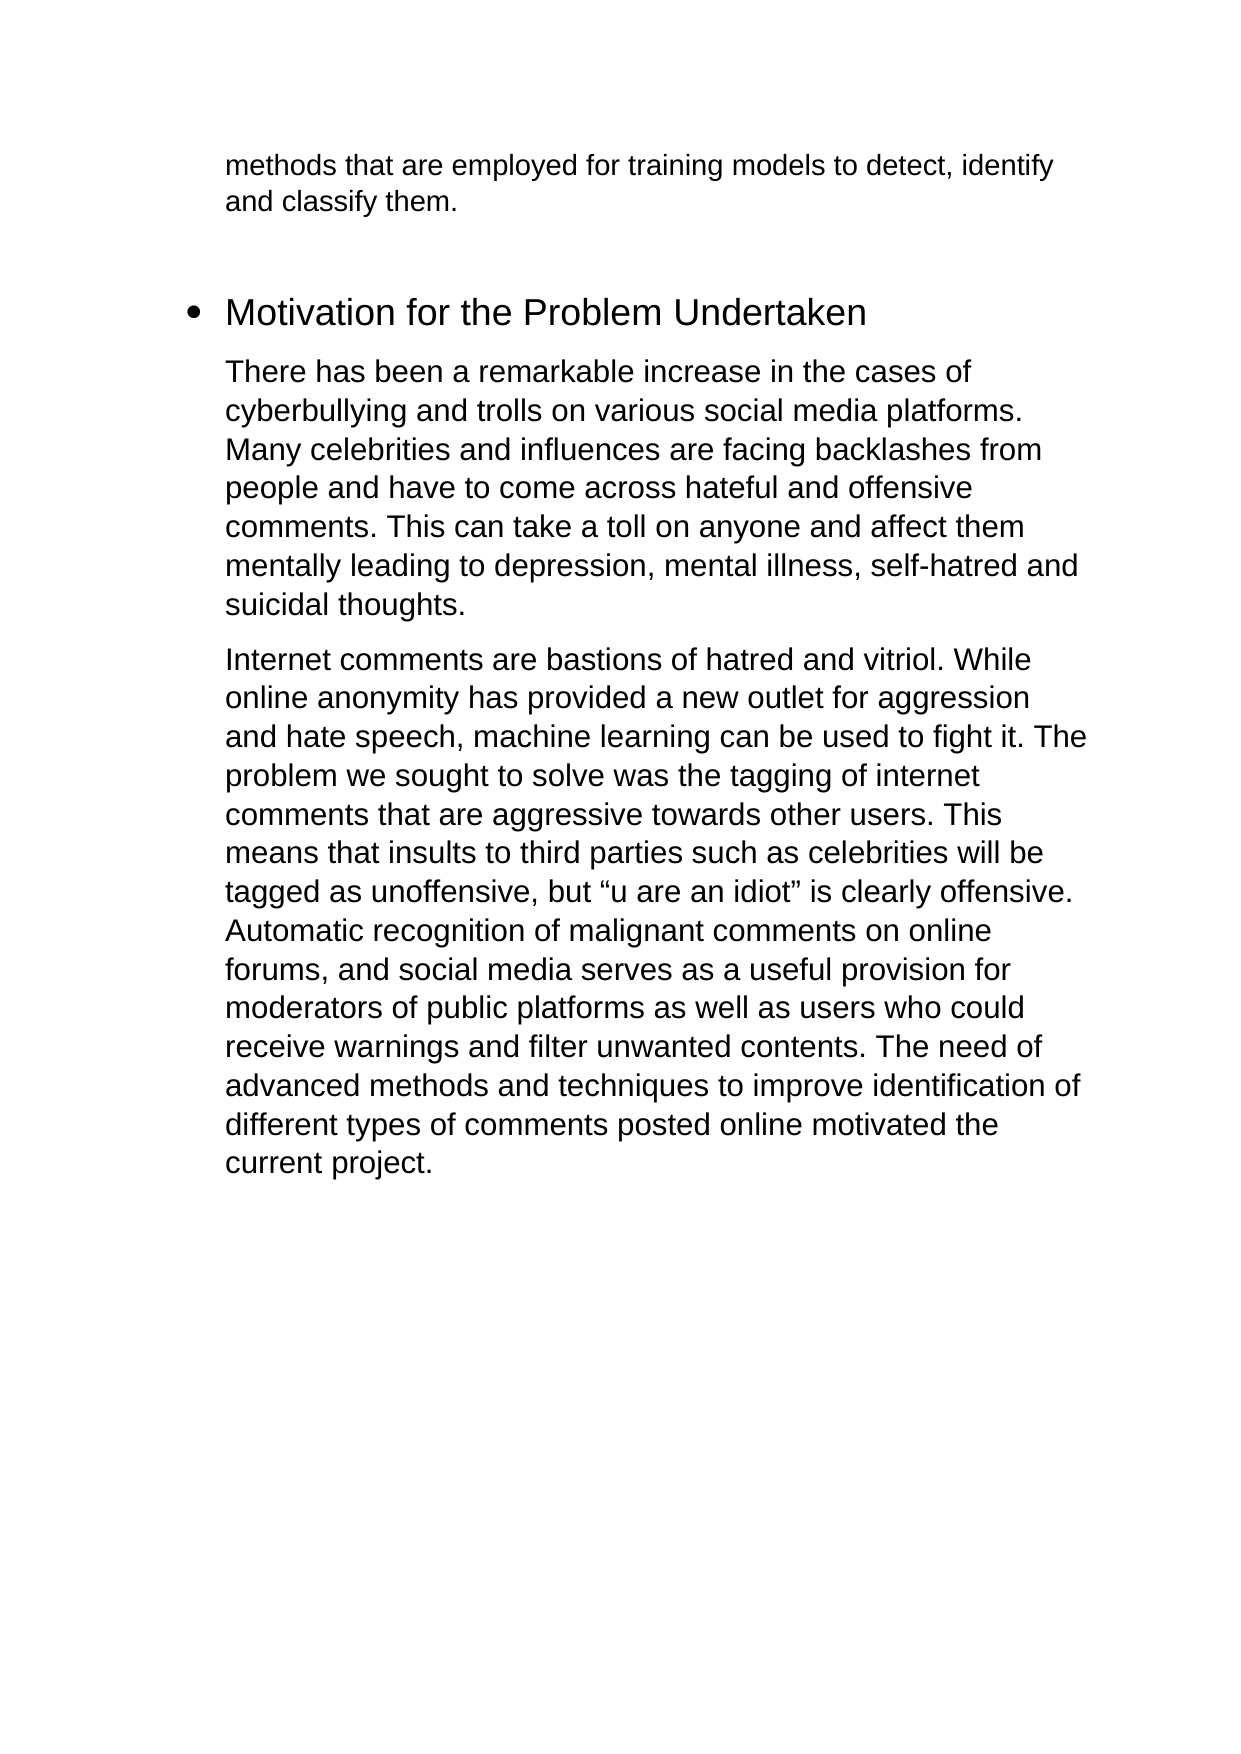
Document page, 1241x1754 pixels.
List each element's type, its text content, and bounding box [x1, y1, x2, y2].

text Internet comments are bastions of hatred and vitriol. While online anonymity has provided a new outlet for aggression and hate speech, machine learning can be used to fight it. The problem we sought to solve was the tagging of internet comments that are aggressive towards other users. This means that insults to third parties such as celebrities will be tagged as unoffensive, but “u are an idiot” is clearly offensive. Automatic recognition of malignant comments on online forums, and social media serves as a useful provision for moderators of public platforms as well as users who could receive warnings and filter unwanted contents. The need of advanced methods and techniques to improve identification of different types of comments posted online motivated the current project. [225, 641, 1089, 1181]
text There has been a remarkable increase in the cases of cyberbullying and trolls on various social media platforms. Many celebrities and influences are facing backlashes from people and have to come across hateful and offensive comments. This can take a toll on anyone and affect them mentally leading to depression, mental illness, self-hatred and suicidal thoughts. [225, 353, 1081, 622]
subtitle Motivation for the Problem Undertaken [187, 290, 1180, 333]
text methods that are employed for training models to detect, identify and classify them. [225, 148, 1057, 218]
